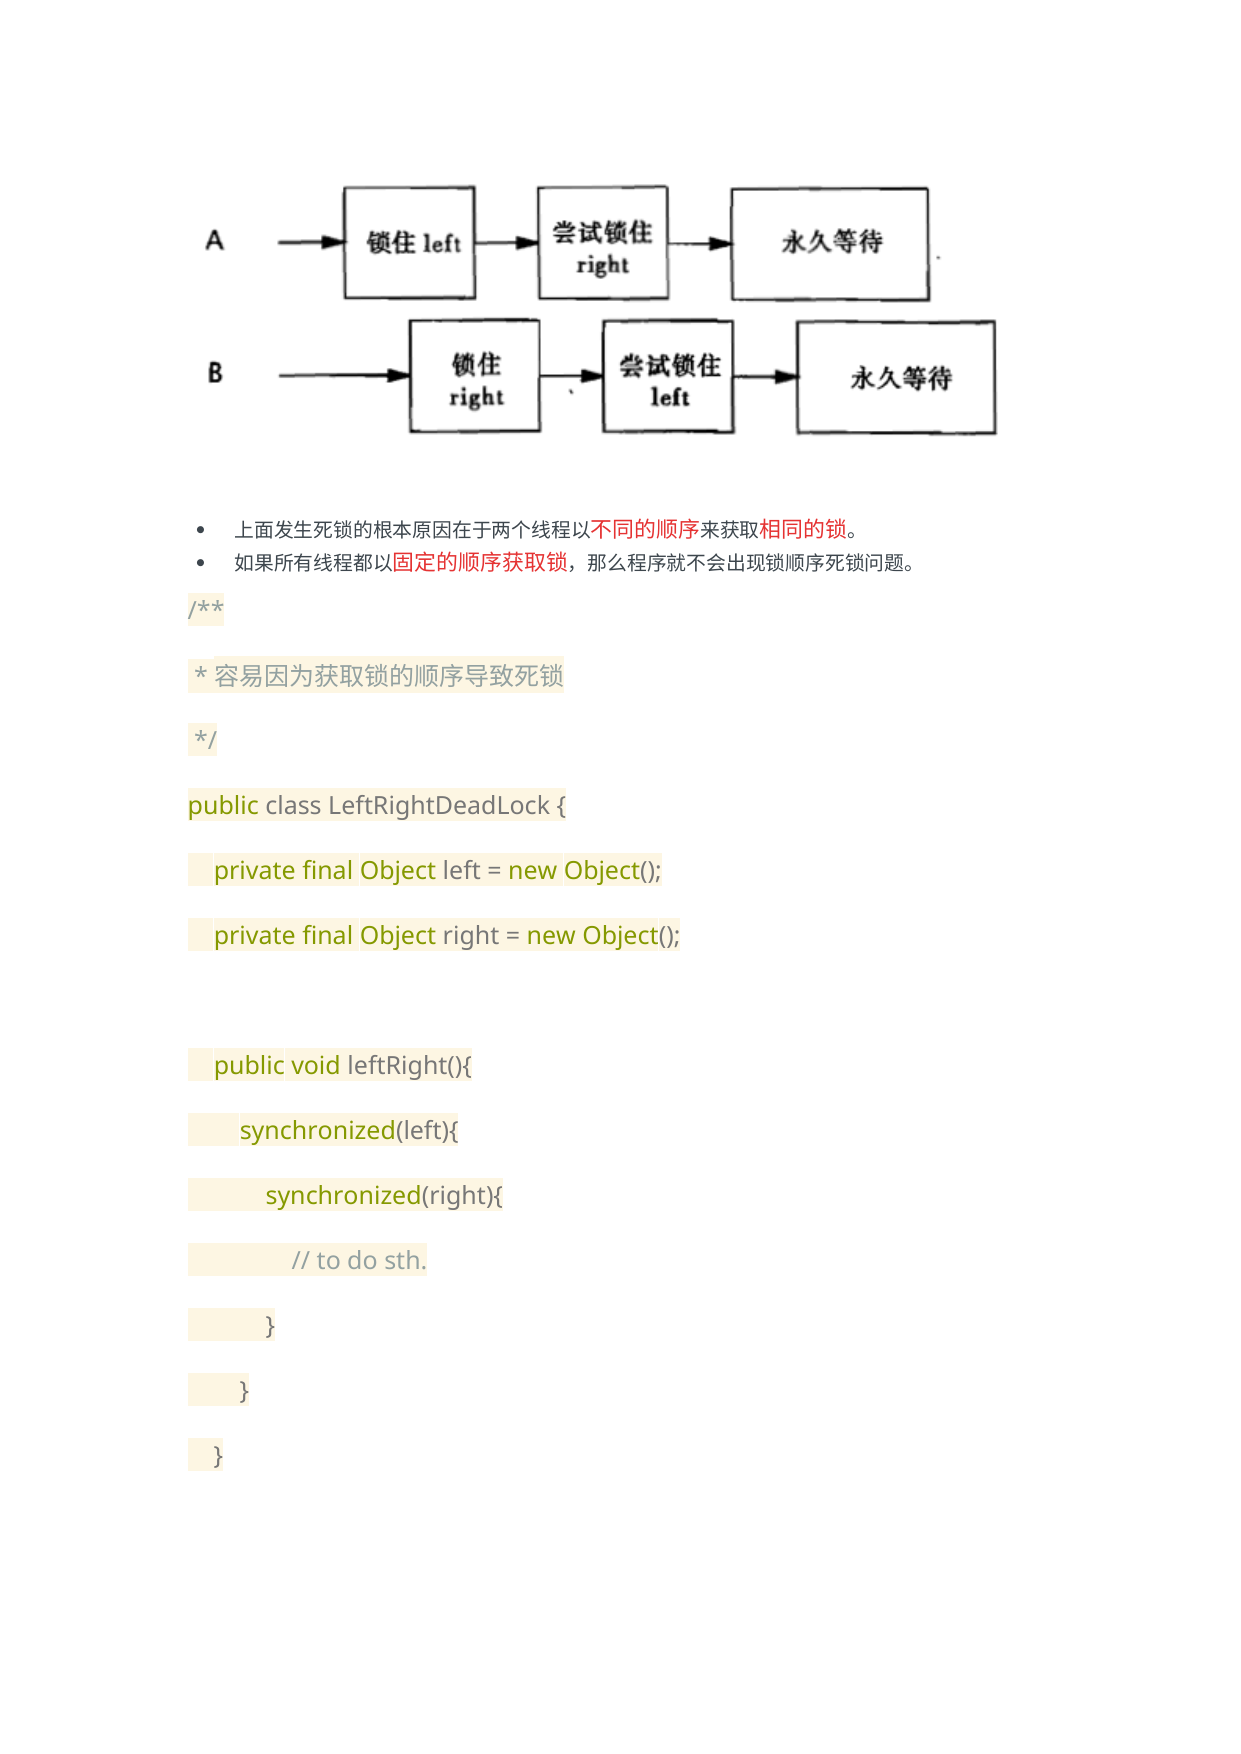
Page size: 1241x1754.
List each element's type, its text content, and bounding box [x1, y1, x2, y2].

text } [187, 1357, 1053, 1422]
picture [187, 172, 1026, 452]
text * 容易因为获取锁的顺序导致死锁 [187, 642, 1053, 707]
text public void leftRight(){ [187, 1032, 1053, 1097]
text /** [187, 577, 1053, 642]
text // to do sth. [187, 1227, 1053, 1292]
text } [187, 1292, 1053, 1357]
text public class LeftRightDeadLock { [187, 772, 1053, 837]
text */ [187, 707, 1053, 772]
text } [187, 1422, 1053, 1487]
text private final Object right = new Object(); [187, 902, 1053, 967]
list 上面发生死锁的根本原因在于两个线程以不同的顺序来获取相同的锁。 [197, 512, 1053, 544]
text synchronized(left){ [187, 1097, 1053, 1162]
text private final Object left = new Object(); [187, 837, 1053, 902]
list 如果所有线程都以固定的顺序获取锁，那么程序就不会出现锁顺序死锁问题。 [197, 544, 1053, 577]
text synchronized(right){ [187, 1162, 1053, 1227]
